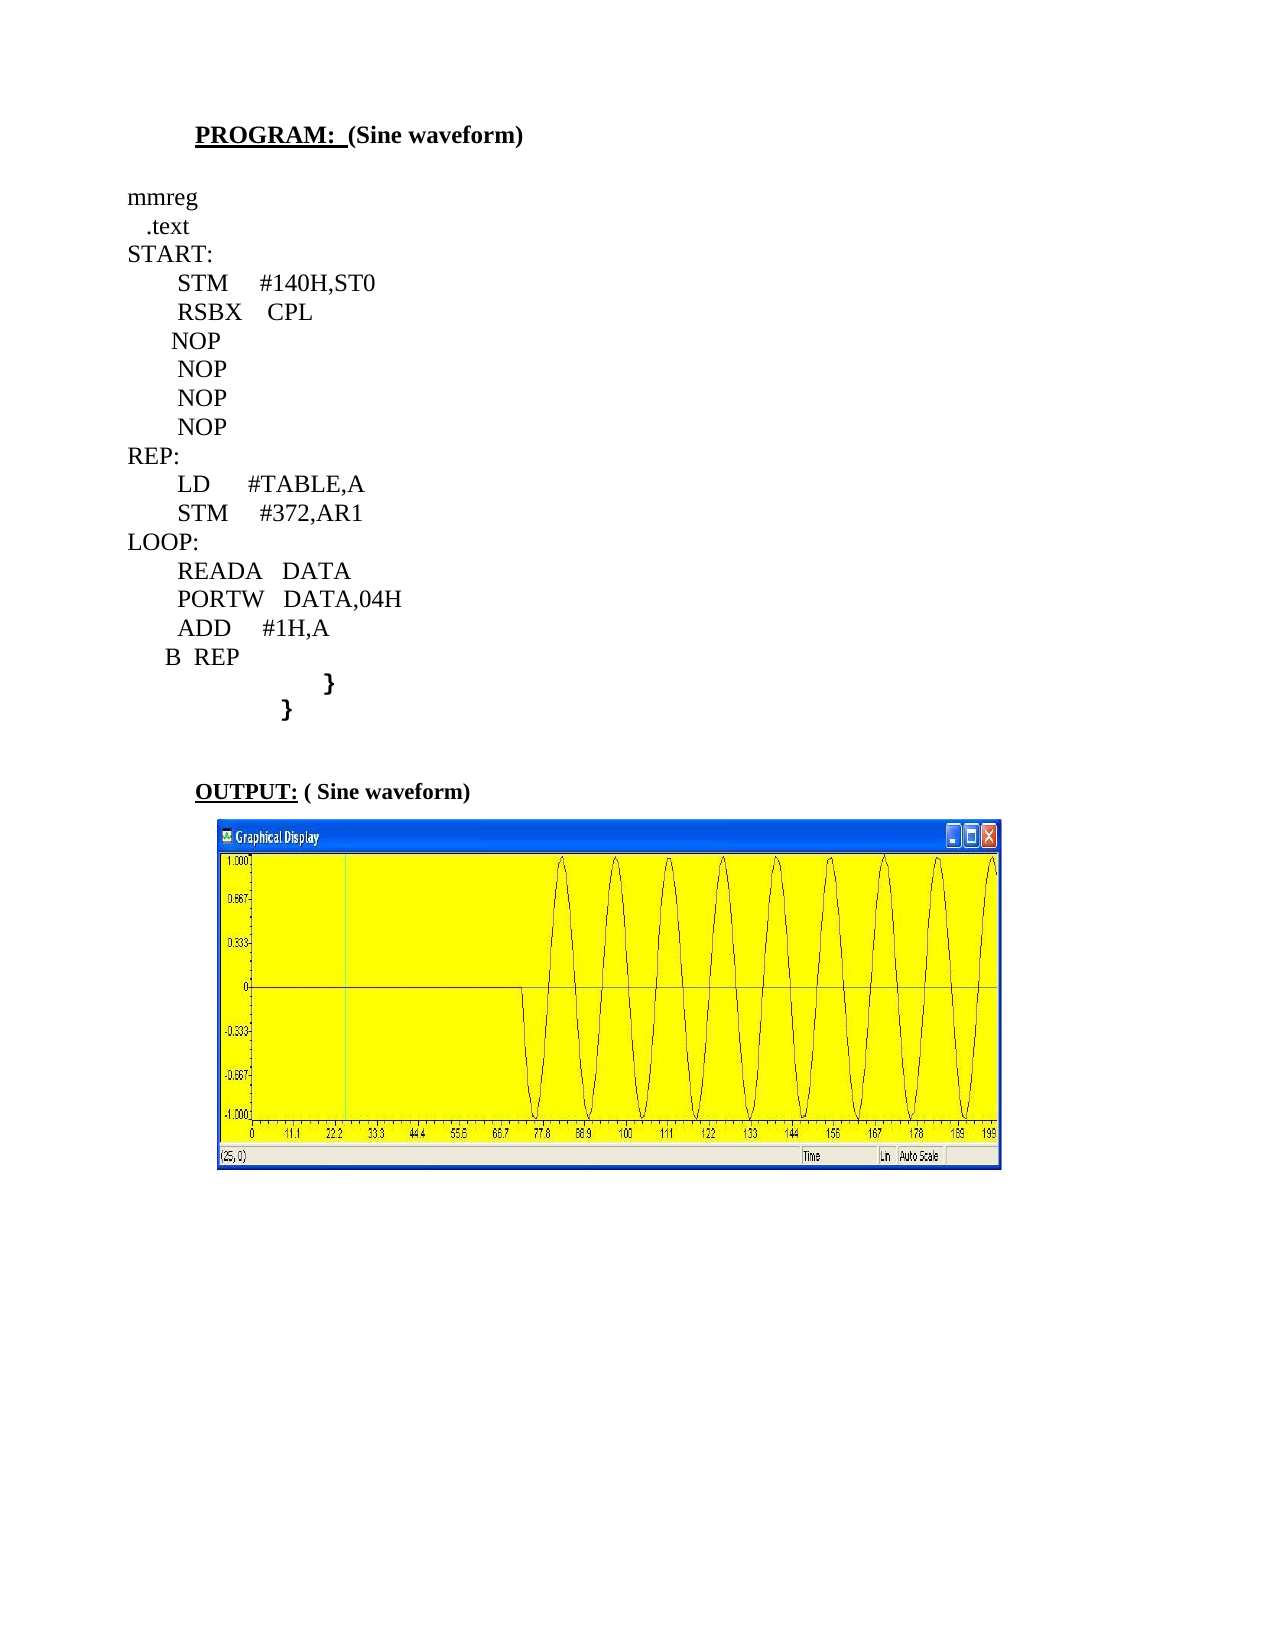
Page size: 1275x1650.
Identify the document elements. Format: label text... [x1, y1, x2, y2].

text } [279, 698, 1275, 724]
text NOP [127, 326, 1275, 354]
text REP: [127, 441, 1275, 469]
text LD #TABLE,A [127, 469, 1275, 498]
text STM #140H,ST0 [127, 268, 1275, 297]
subtitle PROGRAM: (Sine waveform) [195, 120, 1275, 148]
text PORTW DATA,04H [127, 584, 1275, 613]
text RSBX CPL [127, 297, 1275, 326]
text LOOP: [127, 527, 1275, 556]
text NOP [127, 354, 1275, 383]
text NOP [127, 383, 1275, 412]
text } [322, 671, 1275, 697]
text mmreg [127, 182, 1275, 211]
text B REP [127, 642, 1275, 671]
text NOP [127, 412, 1275, 441]
text .text [127, 211, 1275, 239]
text OUTPUT: ( Sine waveform) [195, 778, 1275, 804]
text STM #372,AR1 [127, 498, 1275, 527]
text ADD #1H,A [127, 613, 1275, 642]
picture [217, 819, 1002, 1173]
text READA DATA [127, 556, 1275, 584]
text START: [127, 239, 1275, 268]
